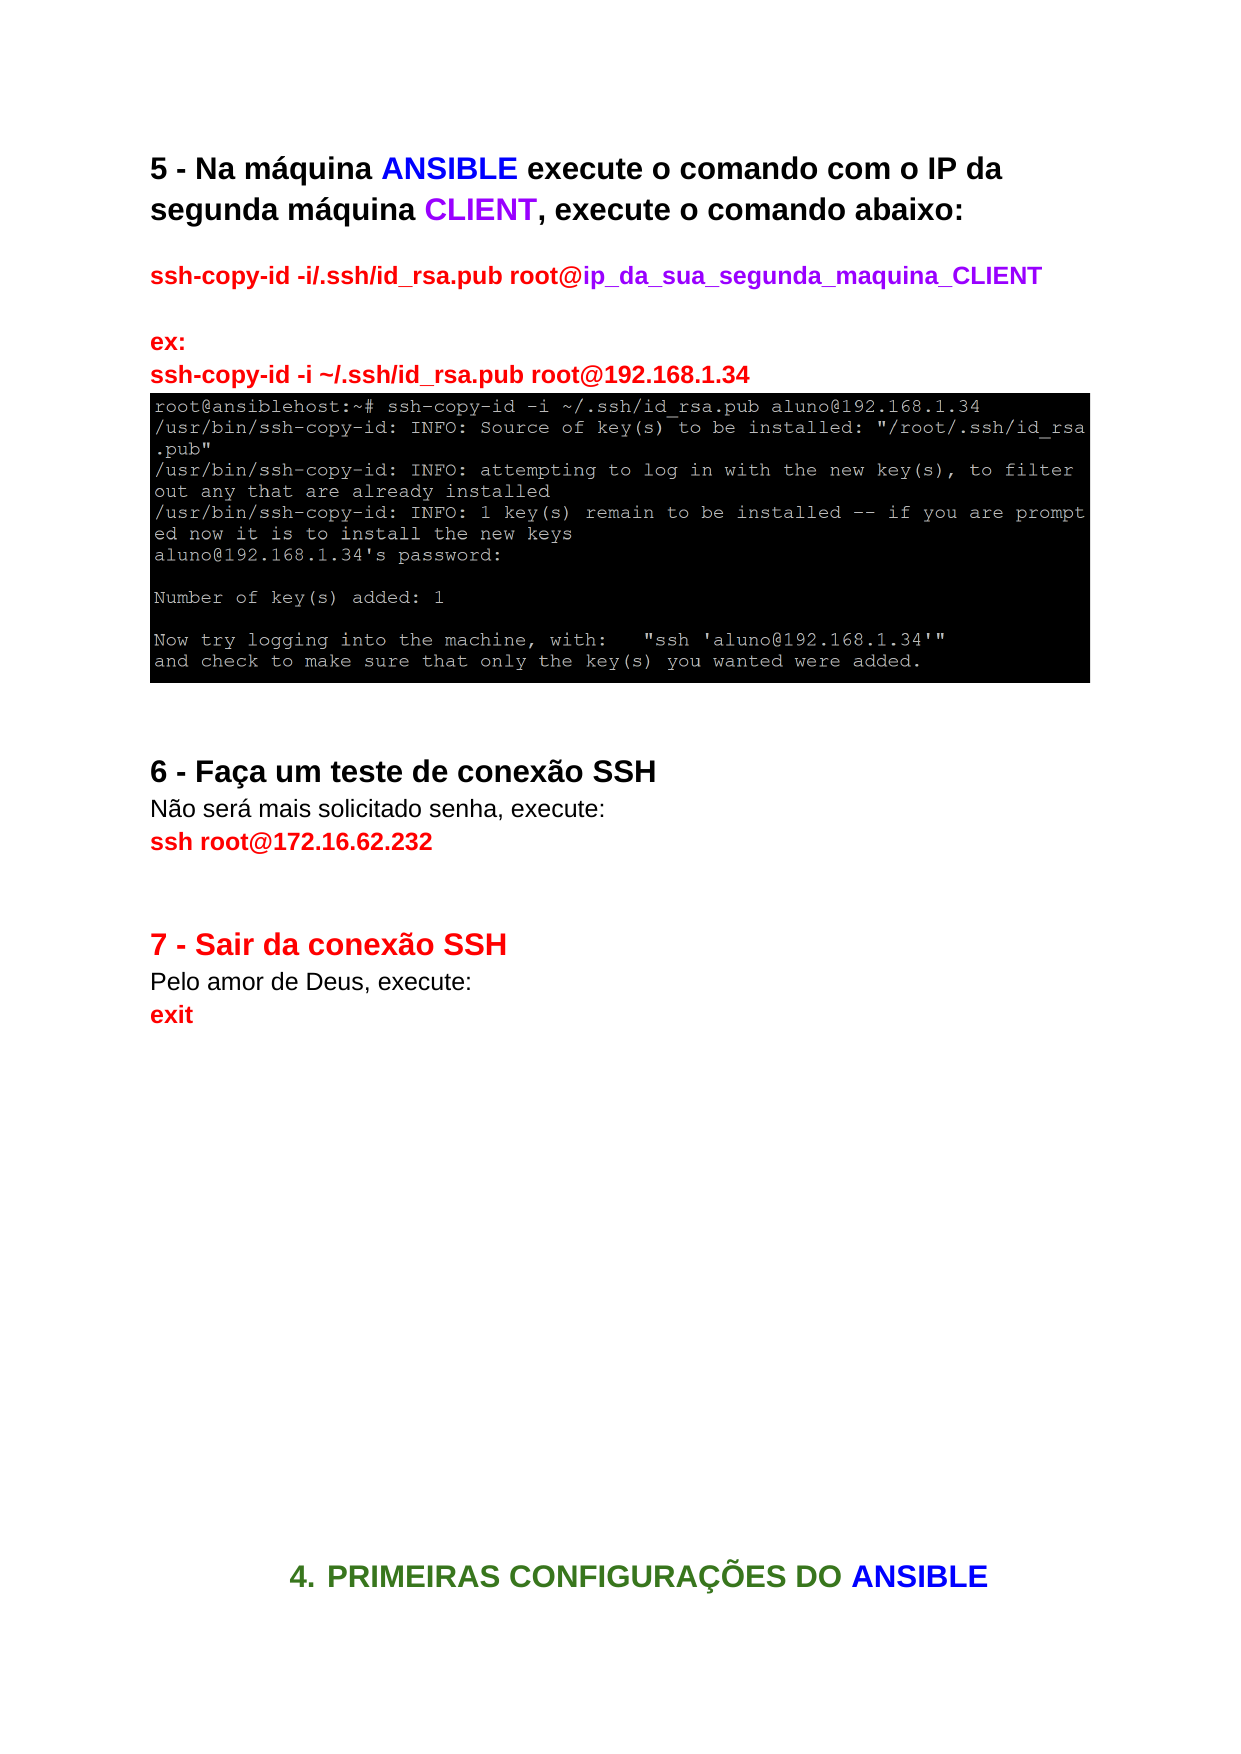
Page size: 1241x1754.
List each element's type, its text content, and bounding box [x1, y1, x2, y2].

list PRIMEIRAS CONFIGURAÇÕES DO ANSIBLE [187, 1558, 1090, 1594]
text 5 - Na máquina ANSIBLE execute o comando com o IP da segunda máquina CLIENT, execute o comando abaixo: [150, 150, 1090, 257]
text ssh-copy-id -i/.ssh/id_rsa.pub root@ip_da_sua_segunda_maquina_CLIENT [150, 261, 1090, 290]
text 7 - Sair da conexão SSH [150, 926, 1090, 962]
text Pelo amor de Deus, execute: [150, 967, 1090, 996]
text 6 - Faça um teste de conexão SSH [150, 753, 1090, 789]
text ex: [150, 327, 1090, 356]
text Não será mais solicitado senha, execute: [150, 794, 1090, 823]
text ssh root@172.16.62.232 [150, 827, 1090, 856]
picture [150, 393, 1091, 683]
text ssh-copy-id -i ~/.ssh/id_rsa.pub root@192.168.1.34 [150, 360, 1090, 389]
text exit [150, 1000, 1090, 1555]
